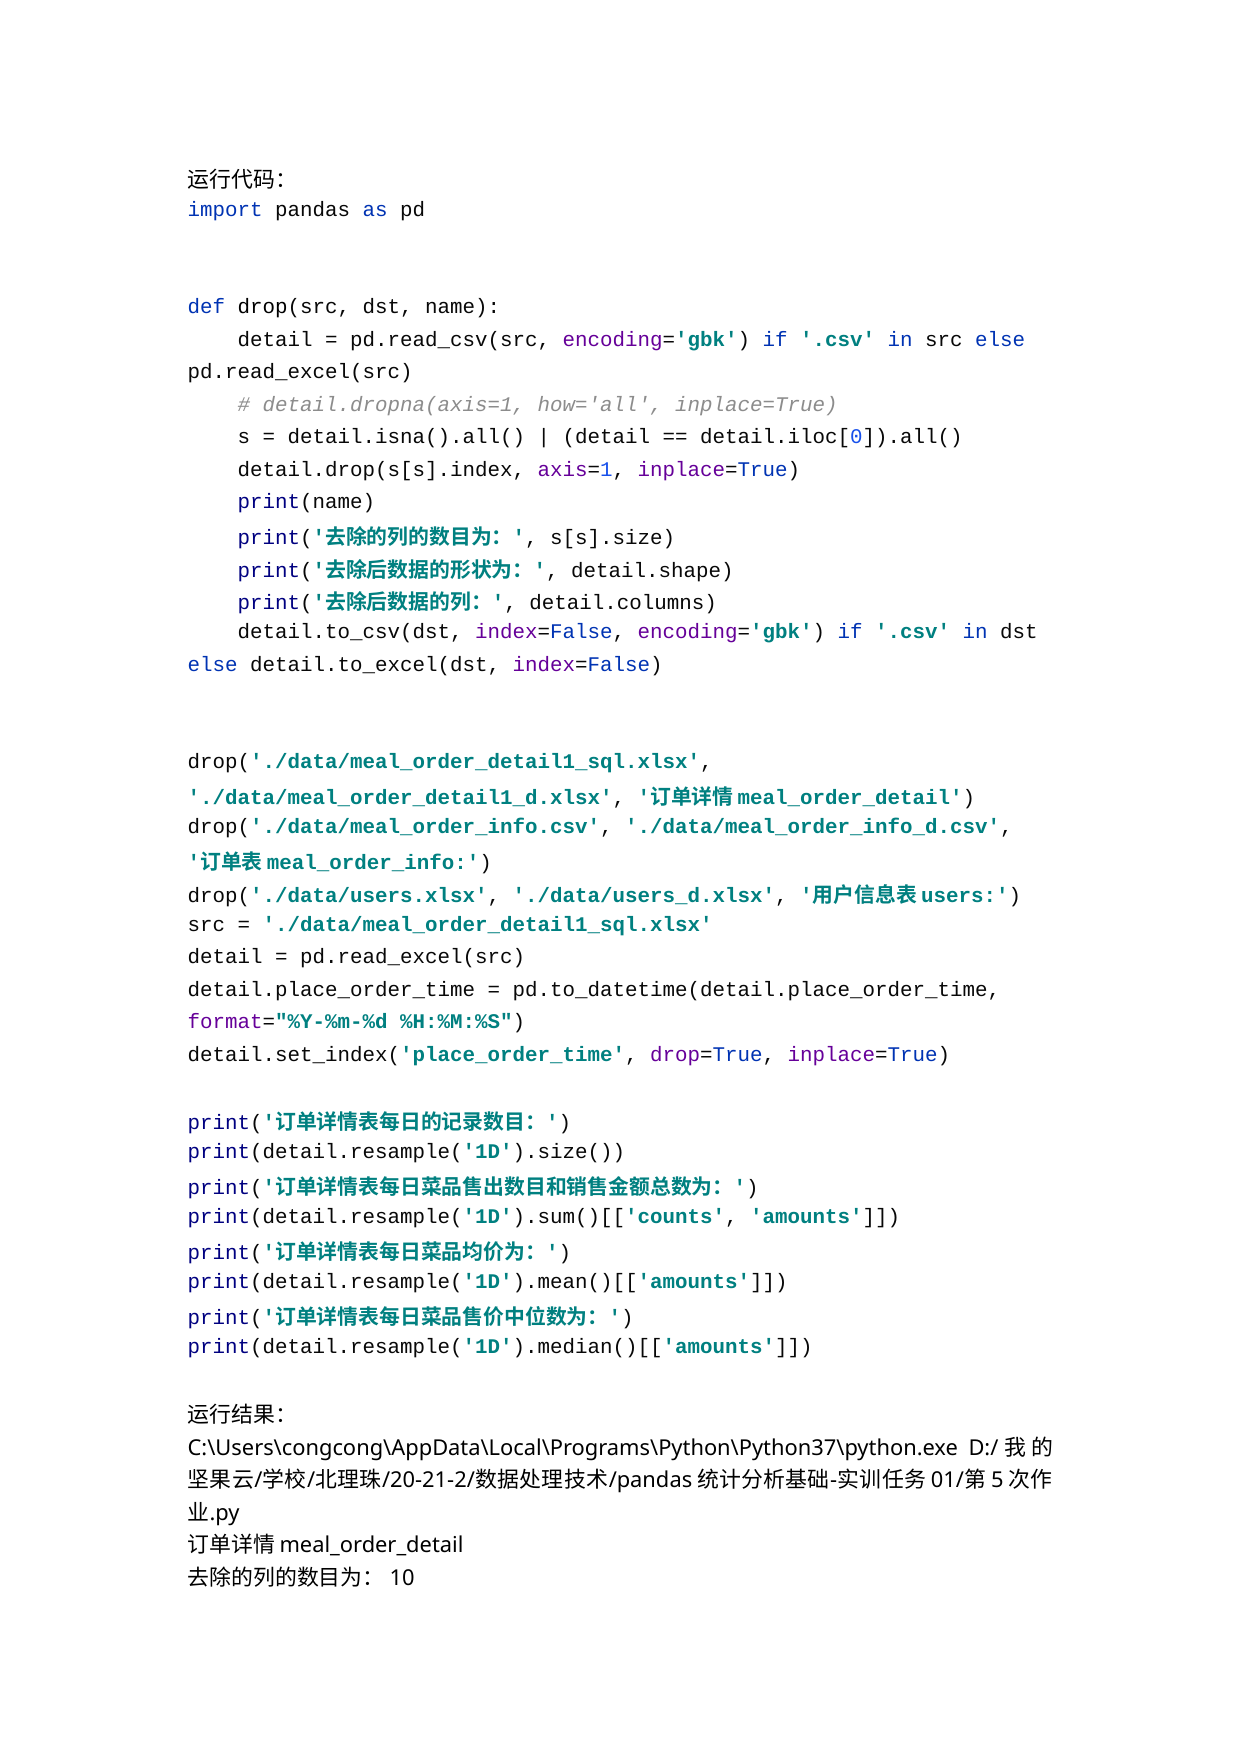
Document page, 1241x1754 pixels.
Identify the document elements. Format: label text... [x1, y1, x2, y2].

text 订单详情meal_order_detail [187, 1527, 1053, 1559]
text 去除的列的数目为： 10 [187, 1559, 1053, 1592]
text 运行代码： [187, 162, 1053, 194]
text C:\Users\congcong\AppData\Local\Programs\Python\Python37\python.exe D:/我的坚果云/学校/北理珠/20-21-2/数据处理技术/pandas统计分析基础-实训任务01/第5次作业.py [187, 1429, 1053, 1527]
text 运行结果： [187, 1397, 1053, 1429]
text import pandas as pd def drop(src, dst, name): detail = pd.read_csv(src, encoding='gbk') if '.csv' in src else pd.read_excel(src) # detail.dropna(axis=1, how='all', inplace=True) s = detail.isna().all() | (detail == detail.iloc[0]).all() detail.drop(s[s].index, axis=1, inplace=True) print(name) print('去除的列的数目为：', s[s].size) print('去除后数据的形状为：', detail.shape) print('去除后数据的列：', detail.columns) detail.to_csv(dst, index=False, encoding='gbk') if '.csv' in dst else detail.to_excel(dst, index=False) drop('./data/meal_order_detail1_sql.xlsx', './data/meal_order_detail1_d.xlsx', '订单详情meal_order_detail') drop('./data/meal_order_info.csv', './data/meal_order_info_d.csv', '订单表meal_order_info:') drop('./data/users.xlsx', './data/users_d.xlsx', '用户信息表users:') src = './data/meal_order_detail1_sql.xlsx' detail = pd.read_excel(src) detail.place_order_time = pd.to_datetime(detail.place_order_time, format="%Y-%m-%d %H:%M:%S") detail.set_index('place_order_time', drop=True, inplace=True) print('订单详情表每日的记录数目：') print(detail.resample('1D').size()) print('订单详情表每日菜品售出数目和销售金额总数为：') print(detail.resample('1D').sum()[['counts', 'amounts']]) print('订单详情表每日菜品均价为：') print(detail.resample('1D').mean()[['amounts']]) print('订单详情表每日菜品售价中位数为：') print(detail.resample('1D').median()[['amounts']]) [187, 194, 1053, 1364]
